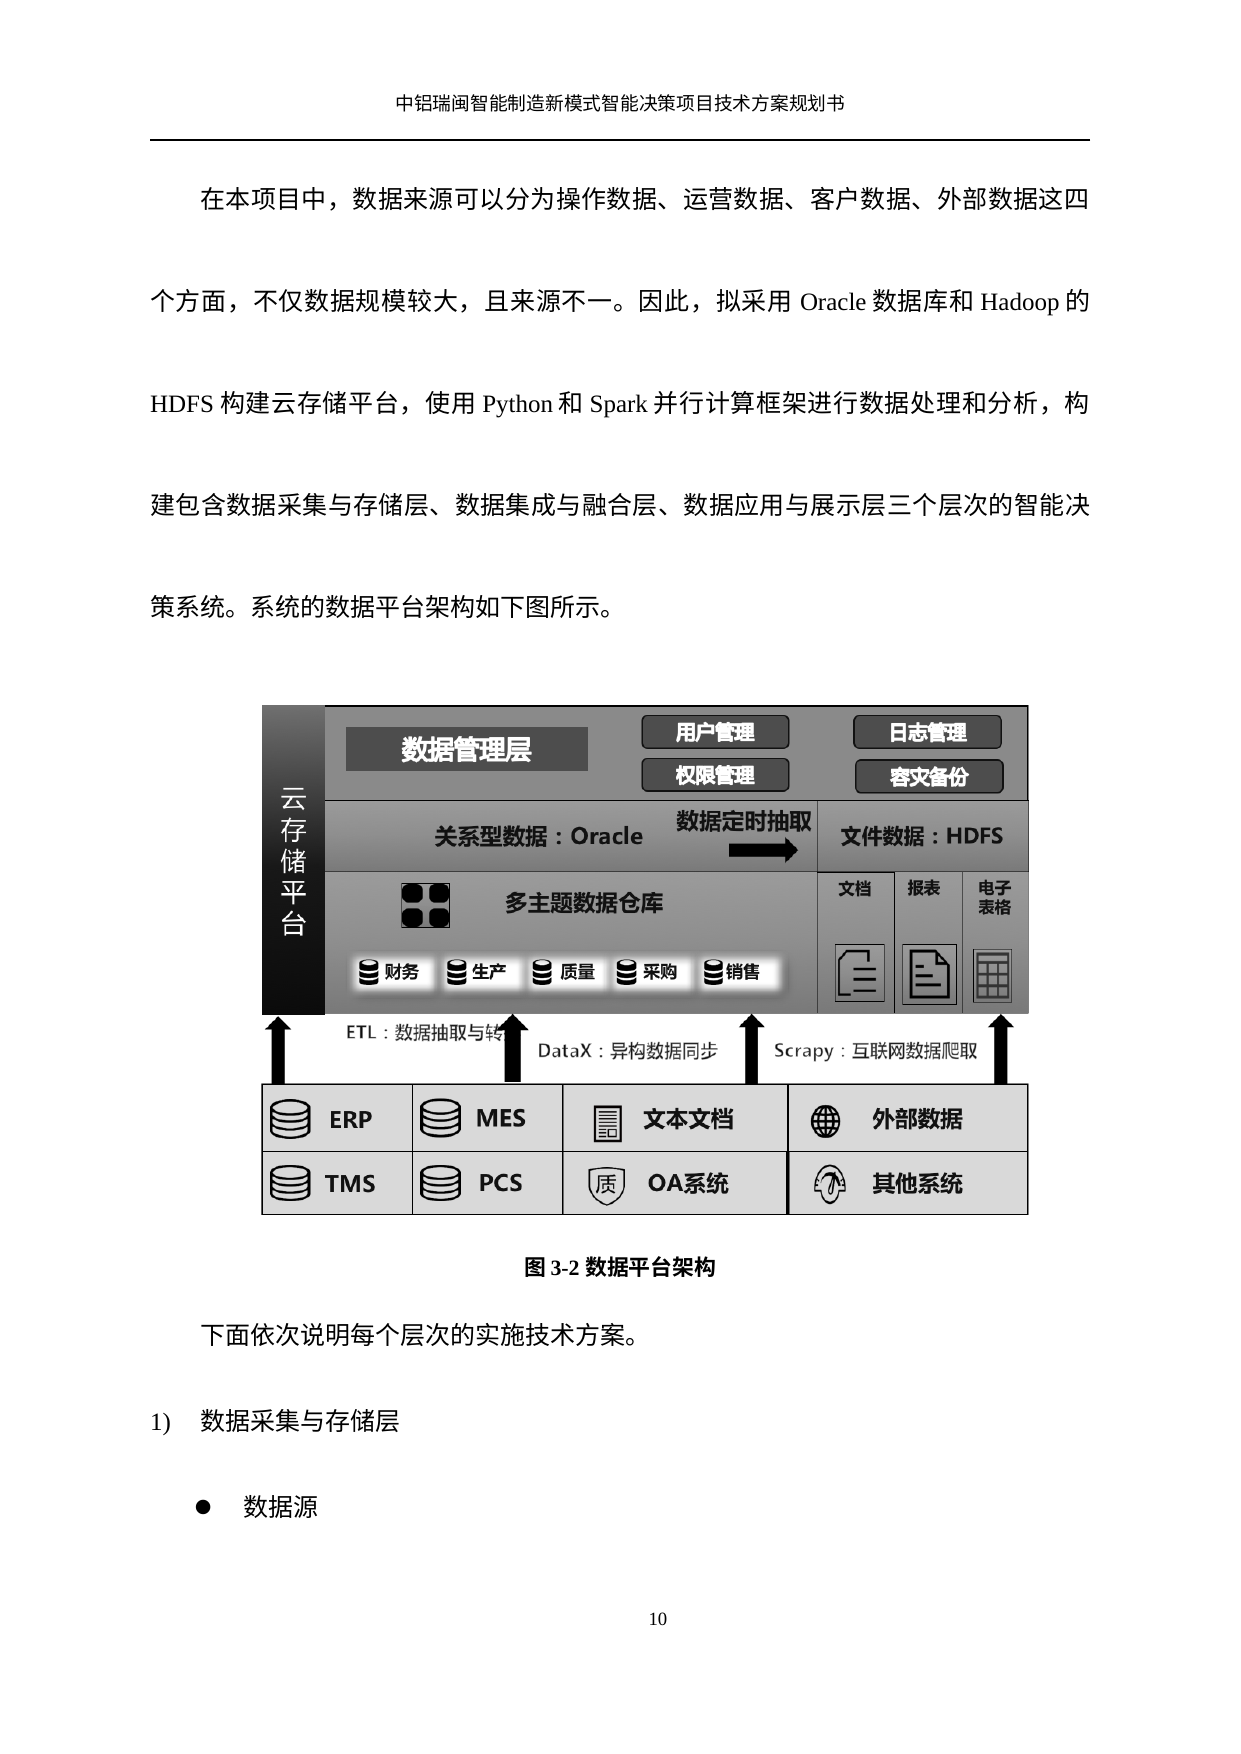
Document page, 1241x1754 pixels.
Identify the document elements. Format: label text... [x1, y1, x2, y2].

list 数据源 [194, 1472, 1090, 1540]
text 下面依次说明每个层次的实施技术方案。 [150, 1300, 1090, 1368]
text 在本项目中，数据来源可以分为操作数据、运营数据、客户数据、外部数据这四个方面，不仅数据规模较大，且来源不一。因此，拟采用Oracle数据库和Hadoop的HDFS构建云存储平台，使用Python和Spark并行计算框架进行数据处理和分析，构建包含数据采集与存储层、数据集成与融合层、数据应用与展示层三个层次的智能决策系统。系统的数据平台架构如下图所示。 [150, 164, 1090, 287]
list 数据采集与存储层 [150, 1386, 1090, 1454]
text 在本项目中，数据来源可以分为操作数据、运营数据、客户数据、外部数据这四个方面，不仅数据规模较大，且来源不一。因此，拟采用Oracle数据库和Hadoop的HDFS构建云存储平台，使用Python和Spark并行计算框架进行数据处理和分析，构建包含数据采集与存储层、数据集成与融合层、数据应用与展示层三个层次的智能决策系统。系统的数据平台架构如下图所示。 [150, 316, 1090, 485]
text 在本项目中，数据来源可以分为操作数据、运营数据、客户数据、外部数据这四个方面，不仅数据规模较大，且来源不一。因此，拟采用Oracle数据库和Hadoop的HDFS构建云存储平台，使用Python和Spark并行计算框架进行数据处理和分析，构建包含数据采集与存储层、数据集成与融合层、数据应用与展示层三个层次的智能决策系统。系统的数据平台架构如下图所示。 [150, 522, 1090, 639]
text 图3-2 数据平台架构 [150, 1249, 1090, 1283]
picture [261, 705, 1029, 1215]
